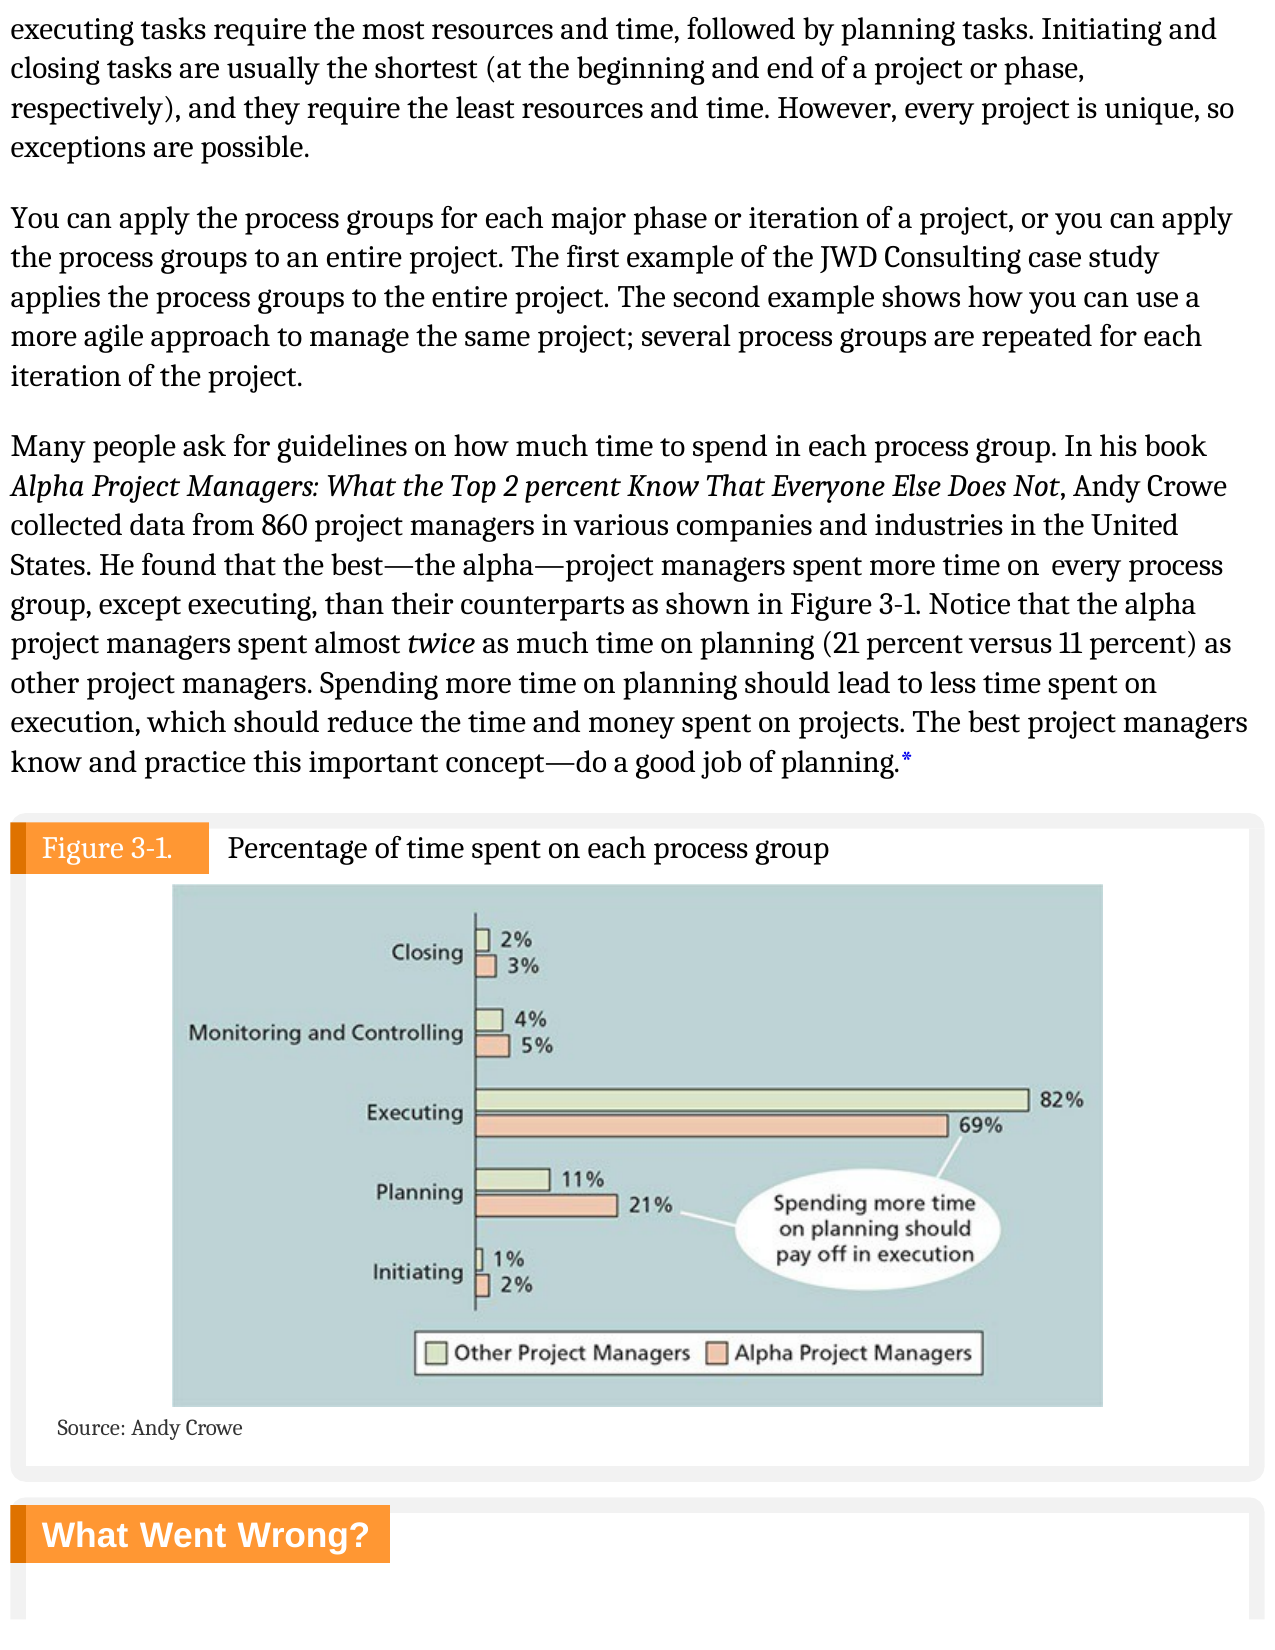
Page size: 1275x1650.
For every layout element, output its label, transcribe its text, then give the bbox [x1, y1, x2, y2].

text You can apply the process groups for each major phase or iteration of a project, or you can apply the process groups to an entire project. The first example of the JWD Consulting case study applies the process groups to the entire project. The second example shows how you can use a more agile approach to manage the same project; several process groups are repeated for each iteration of the project. [10, 200, 1247, 394]
picture [172, 884, 1103, 1407]
text executing tasks require the most resources and time, followed by planning tasks. Initiating and closing tasks are usually the shortest (at the beginning and end of a project or phase, respectively), and they require the least resources and time. However, every project is unique, so exceptions are possible. [10, 11, 1263, 165]
text Many people ask for guidelines on how much time to spend in each process group. In his book Alpha Project Managers: What the Top 2 percent Know That Everyone Else Does Not, Andy Crowe collected data from 860 project managers in various companies and industries in the United States. He found that the best—the alpha—project managers spent more time on every process group, except executing, than their counterparts as shown in Figure 3-1. Notice that the alpha project managers spent almost twice as much time on planning (21 percent versus 11 percent) as other project managers. Spending more time on planning should lead to less time spent on execution, which should reduce the time and money spent on projects. The best project managers know and practice this important concept—do a good job of planning.* [10, 428, 1258, 780]
